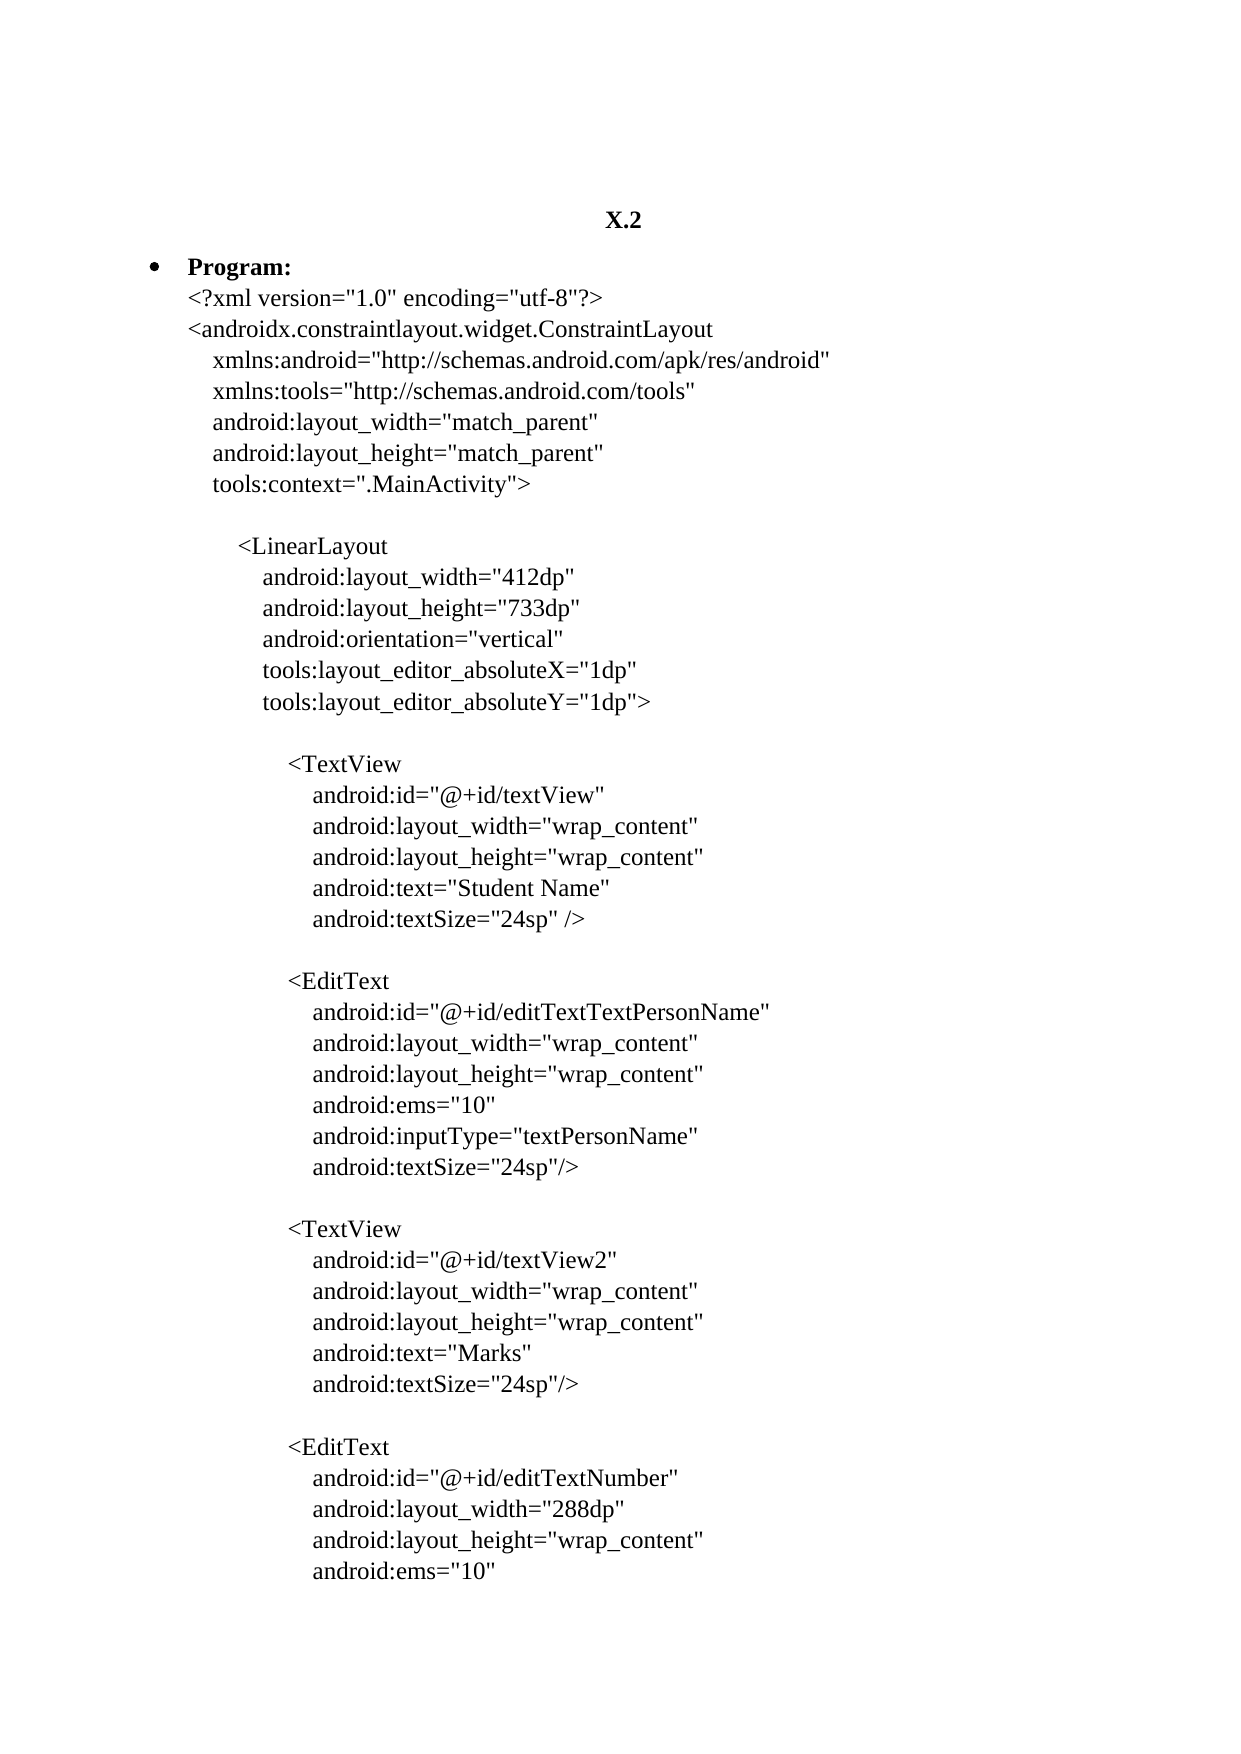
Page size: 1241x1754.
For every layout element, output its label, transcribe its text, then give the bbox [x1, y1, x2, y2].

list <androidx.constraintlayout.widget.ConstraintLayout [187, 314, 944, 343]
list android:text="Student Name" [187, 873, 944, 902]
list <EditText [187, 966, 944, 995]
list android:id="@+id/editTextNumber" [187, 1463, 944, 1491]
list android:layout_width="288dp" [187, 1494, 944, 1522]
list android:layout_width="match_parent" [187, 407, 944, 436]
list android:textSize="24sp" /> [187, 904, 944, 933]
list android:layout_width="wrap_content" [187, 1276, 944, 1305]
list android:orientation="vertical" [187, 624, 944, 653]
list android:layout_height="wrap_content" [187, 842, 944, 871]
list android:id="@+id/textView" [187, 780, 944, 808]
list android:layout_width="wrap_content" [187, 811, 944, 839]
list <TextView [187, 1214, 944, 1243]
list Program: [150, 252, 944, 281]
list android:text="Marks" [187, 1338, 944, 1367]
list android:layout_width="412dp" [187, 562, 944, 591]
list android:textSize="24sp"/> [187, 1152, 944, 1181]
list <LinearLayout [187, 531, 944, 560]
list android:layout_height="733dp" [187, 593, 944, 622]
list android:textSize="24sp"/> [187, 1369, 944, 1398]
list android:layout_width="wrap_content" [187, 1028, 944, 1057]
list android:id="@+id/editTextTextPersonName" [187, 997, 944, 1026]
list android:ems="10" [187, 1556, 944, 1584]
list android:layout_height="wrap_content" [187, 1525, 944, 1553]
list xmlns:tools="http://schemas.android.com/tools" [187, 376, 944, 405]
list android:layout_height="match_parent" [187, 438, 944, 467]
list android:inputType="textPersonName" [187, 1121, 944, 1150]
list <?xml version="1.0" encoding="utf-8"?> [187, 283, 944, 312]
list android:layout_height="wrap_content" [187, 1059, 944, 1088]
list tools:layout_editor_absoluteX="1dp" [187, 656, 944, 684]
text X.2 [159, 205, 944, 234]
list xmlns:android="http://schemas.android.com/apk/res/android" [187, 345, 944, 374]
list <TextView [187, 749, 944, 777]
list android:ems="10" [187, 1090, 944, 1119]
list android:id="@+id/textView2" [187, 1245, 944, 1274]
list android:layout_height="wrap_content" [187, 1307, 944, 1336]
list tools:layout_editor_absoluteY="1dp"> [187, 687, 944, 715]
list <EditText [187, 1432, 944, 1460]
list tools:context=".MainActivity"> [187, 469, 944, 498]
